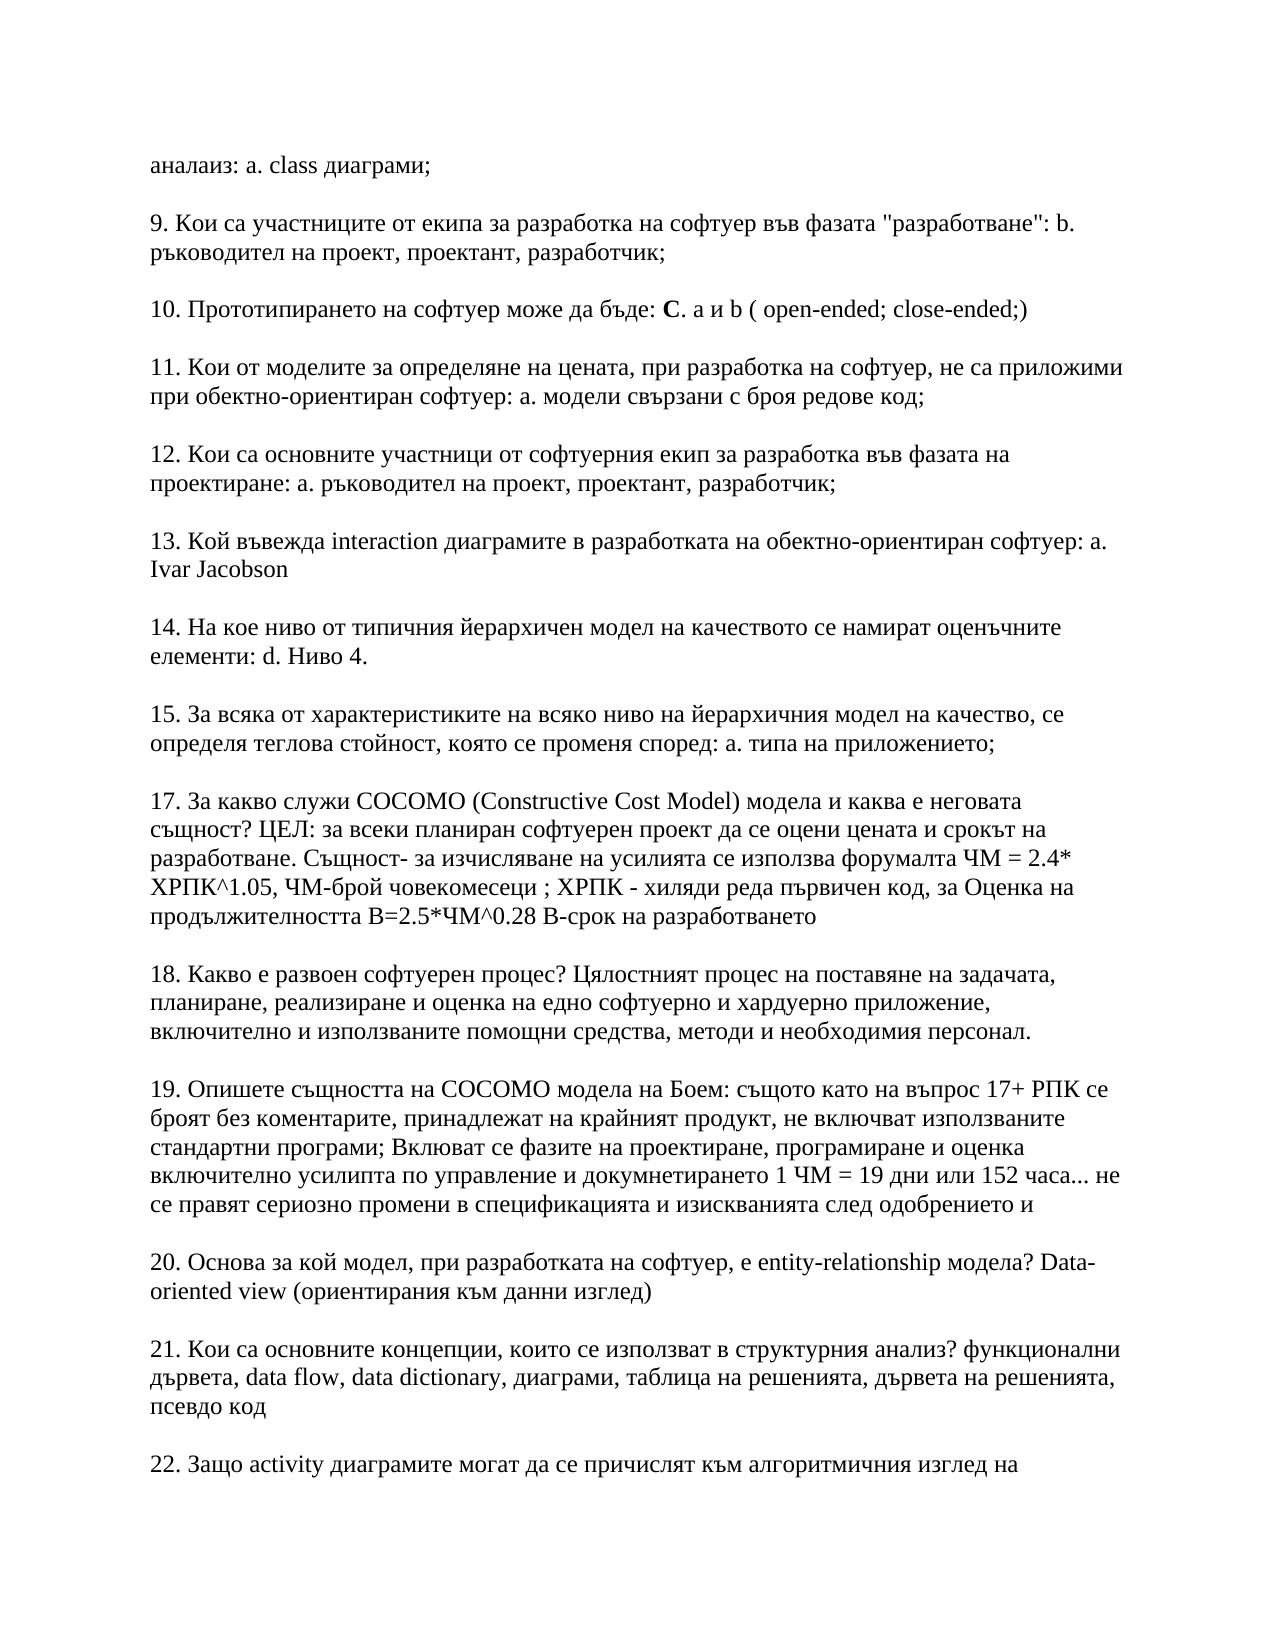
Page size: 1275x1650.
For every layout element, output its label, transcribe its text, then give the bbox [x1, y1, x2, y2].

text 12. Кои са основните участници от софтуерния екип за разработка във фазата на проектиране: a. ръководител на проект, проектант, разработчик; [150, 439, 1125, 497]
text 21. Кои са основните концепции, които се използват в структурния анализ? функционални дървета, data flow, data dictionary, диаграми, таблица на решенията, дървета на решенията, псевдо код [150, 1334, 1125, 1420]
text 13. Кой въвежда interaction диаграмите в разработката на обектно-ориентиран софтуер: a. Ivar Jacobson [150, 526, 1125, 583]
text 14. На кое ниво от типичния йерархичен модел на качеството се намират оценъчните елементи: d. Ниво 4. [150, 612, 1125, 670]
text 11. Кои от моделите за определяне на цената, при разработка на софтуер, не са приложими при обектно-ориентиран софтуер: a. модели свързани с броя редове код; [150, 352, 1125, 410]
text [150, 150, 1125, 179]
text 19. Опишете същността на COCOMO модела на Боем: същото като на въпрос 17+ РПК се броят без коментарите, принадлежат на крайният продукт, не включват използваните стандартни програми; Вклюват се фазите на проектиране, програмиране и оценка включително усилипта по управление и докумнетирането 1 ЧМ = 19 дни или 152 часа... не се правят сериозно промени в спецификацията и изискванията след одобрението и [150, 1074, 1125, 1218]
text 10. Прототипирането на софтуер може да бъде: C. a и b ( open-ended; close-ended;) [150, 294, 1125, 323]
text 18. Какво е развоен софтуерен процес? Цялостният процес на поставяне на задачата, планиране, реализиране и оценка на едно софтуерно и хардуерно приложение, включително и използваните помощни средства, методи и необходимия персонал. [150, 959, 1125, 1045]
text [150, 1449, 1125, 1478]
text 17. За какво служи COCOMO (Constructive Cost Model) модела и каква е неговата същност? ЦЕЛ: за всеки планиран софтуерен проект да се оцени цената и срокът на разработване. Същност- за изчисляване на усилията се използва форумалта ЧМ = 2.4* ХРПК^1.05, ЧМ-брой човекомесеци ; ХРПК - хиляди реда първичен код, за Оценка на продължителността В=2.5*ЧМ^0.28 В-срок на разработванетo [150, 786, 1125, 929]
text 9. Кои са участниците от екипа за разработка на софтуер във фазата "разработване": b. ръководител на проект, проектант, разработчик; [150, 208, 1125, 265]
text 20. Основа за кой модел, при разработката на софтуер, е entity-relationship модела? Data-oriented view (ориентирания към данни изглед) [150, 1247, 1125, 1304]
text 15. За всяка от характеристиките на всяко ниво на йерархичния модел на качество, се определя теглова стойност, която се променя според: a. типа на приложението; [150, 699, 1125, 757]
